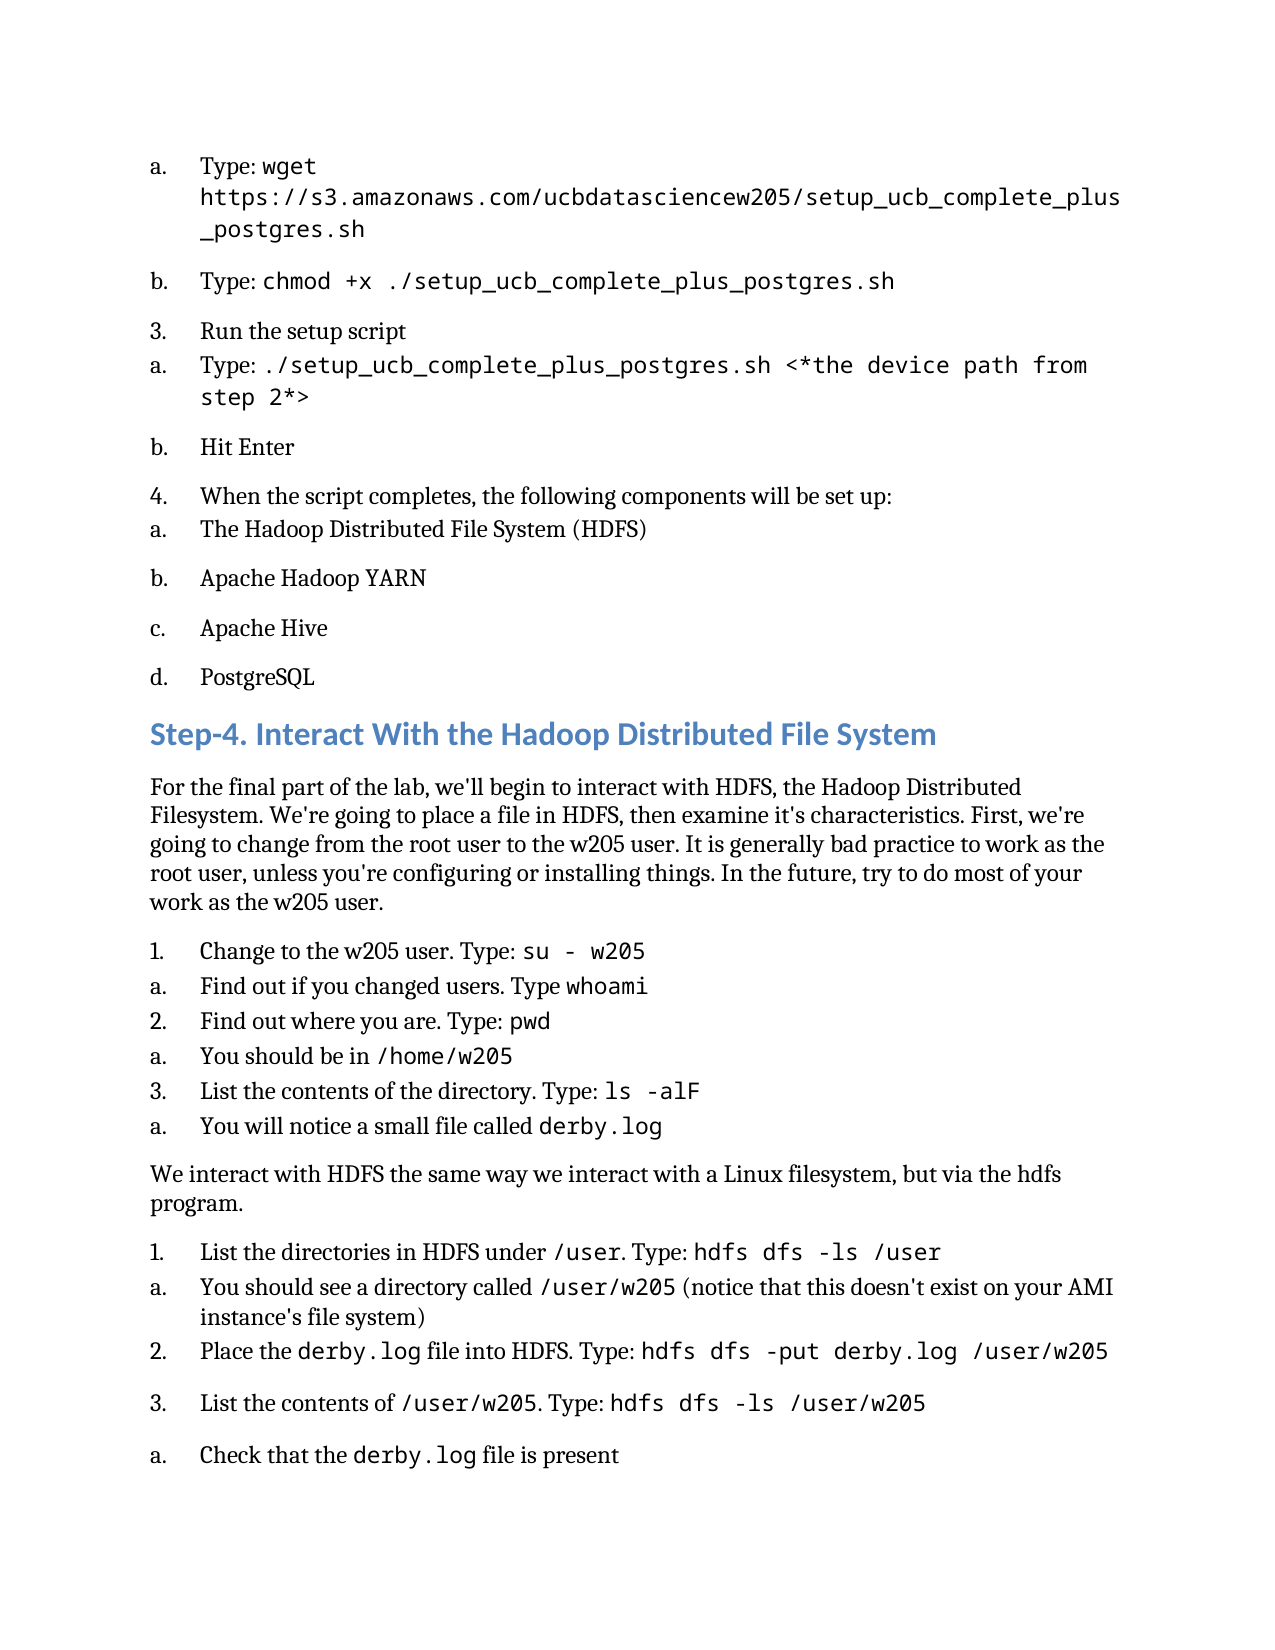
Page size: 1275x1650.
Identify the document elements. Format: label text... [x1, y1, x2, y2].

text For the final part of the lab, we'll begin to interact with HDFS, the Hadoop Distributed Filesystem. We're going to place a file in HDFS, then examine it's characteristics. First, we're going to change from the root user to the w205 user. It is generally bad practice to work as the root user, unless you're configuring or installing things. In the future, try to do most of your work as the w205 user. [150, 772, 1125, 916]
list Check that the derby.log file is present [150, 1439, 1125, 1470]
text We interact with HDFS the same way we interact with a Linux filesystem, but via the hdfs program. [150, 1160, 1125, 1217]
list Place the derby.log file into HDFS. Type: hdfs dfs -put derby.log /user/w205 [150, 1335, 1125, 1366]
list List the contents of /user/w205. Type: hdfs dfs -ls /user/w205 [150, 1387, 1125, 1418]
list You should see a directory called /user/w205 (notice that this doesn't exist on your AMI instance's file system) [150, 1271, 1125, 1331]
list Type: ./setup_ucb_complete_plus_postgres.sh <*the device path from step 2*> [150, 349, 1125, 412]
list You will notice a small file called derby.log [150, 1110, 1125, 1141]
list Type: chmod +x ./setup_ucb_complete_plus_postgres.sh [150, 264, 1125, 296]
list Apache Hive [150, 614, 1125, 642]
list The Hadoop Distributed File System (HDFS) [150, 514, 1125, 543]
list Find out where you are. Type: pwd [150, 1005, 1125, 1036]
list When the script completes, the following components will be set up: [150, 482, 1125, 511]
list Change to the w205 user. Type: su - w205 [150, 935, 1125, 966]
subtitle Step-4. Interact With the Hadoop Distributed File System [150, 713, 1125, 754]
list Apache Hadoop YARN [150, 564, 1125, 593]
list Run the setup script [150, 317, 1125, 345]
list You should be in /home/w205 [150, 1040, 1125, 1071]
list List the contents of the directory. Type: ls -alF [150, 1075, 1125, 1106]
list Type: wget https://s3.amazonaws.com/ucbdatasciencew205/setup_ucb_complete_plus_postgres.sh [150, 150, 1125, 244]
list PostgreSQL [150, 663, 1125, 692]
list List the directories in HDFS under /user. Type: hdfs dfs -ls /user [150, 1236, 1125, 1267]
list Hit Enter [150, 432, 1125, 461]
list Find out if you changed users. Type whoami [150, 970, 1125, 1001]
